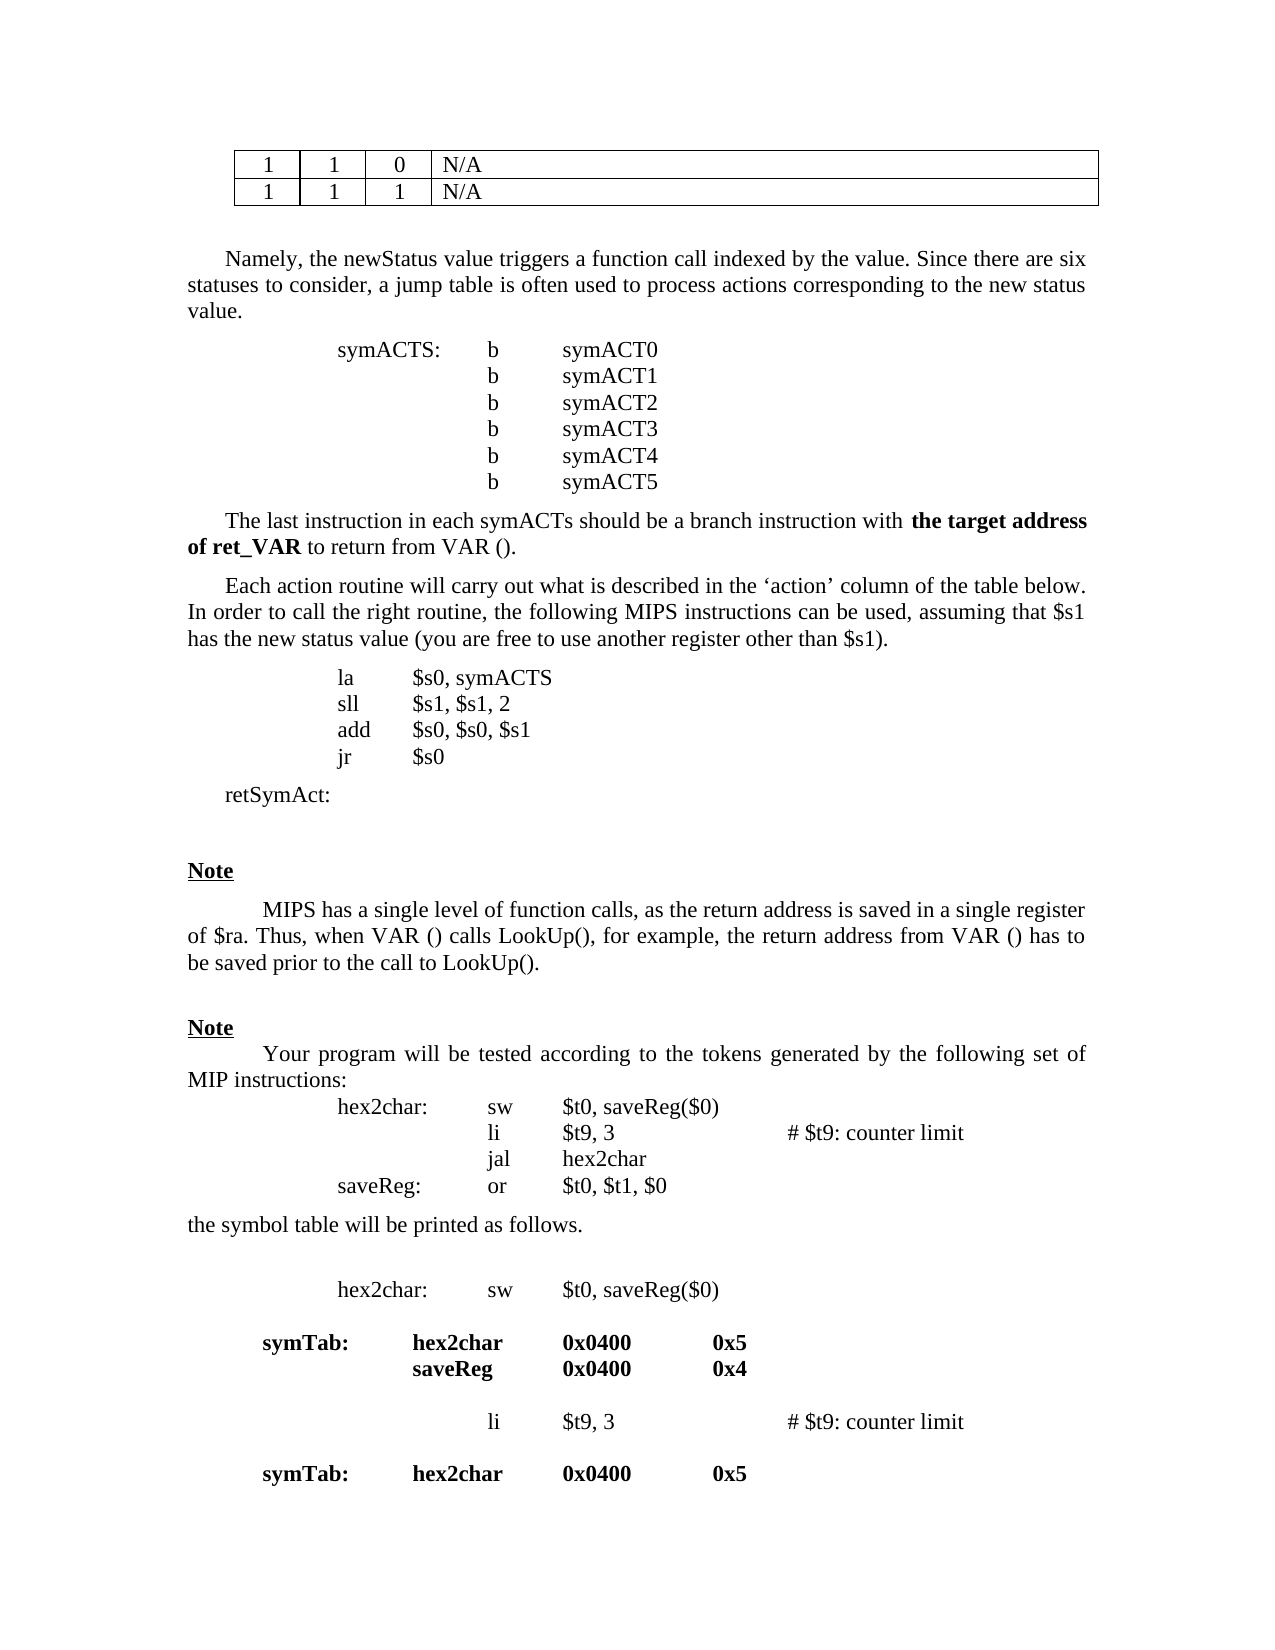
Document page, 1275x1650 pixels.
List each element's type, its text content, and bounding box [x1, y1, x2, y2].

text symACTS: b symACT0 [262, 336, 1087, 363]
text Your program will be tested according to the tokens generated by the following set of MIP instructions: [187, 1040, 1087, 1093]
text li $t9, 3 # $t9: counter limit [337, 1408, 1087, 1434]
text hex2char: sw $t0, saveReg($0) [337, 1093, 1087, 1119]
text symTab: hex2char 0x0400 0x5 [262, 1329, 1087, 1355]
text b symACT1 [187, 363, 1087, 389]
text jal hex2char [337, 1146, 1087, 1172]
text jr $s0 [187, 743, 1087, 769]
table_cell N/A [432, 179, 1098, 205]
text b symACT4 [187, 442, 1087, 468]
text li $t9, 3 # $t9: counter limit [337, 1119, 1087, 1146]
text Note [187, 857, 1087, 883]
text add $s0, $s0, $s1 [187, 716, 1087, 743]
text hex2char: sw $t0, saveReg($0) [337, 1276, 1087, 1302]
table_cell 1 [301, 151, 365, 177]
table_cell 1 [301, 179, 365, 205]
text la $s0, symACTS [187, 664, 1087, 690]
text b symACT5 [187, 468, 1087, 494]
text Each action routine will carry out what is described in the ‘action’ column of the table below. In order to call the right routine, the following MIPS instructions can be used, assuming that $s1 has the new status value (you are free to use another register other than $s1). [187, 572, 1087, 651]
text symTab: hex2char 0x0400 0x5 [262, 1460, 1087, 1487]
text b symACT2 [187, 389, 1087, 415]
text Note [187, 1014, 1087, 1040]
text The last instruction in each symACTs should be a branch instruction with the target address of ret_VAR to return from VAR (). [187, 507, 1087, 559]
text sll $s1, $s1, 2 [187, 690, 1087, 716]
text the symbol table will be printed as follows. [187, 1211, 1087, 1237]
table_cell 1 [366, 179, 431, 205]
text saveReg 0x0400 0x4 [337, 1355, 1087, 1381]
text b symACT3 [187, 415, 1087, 442]
text MIPS has a single level of function calls, as the return address is saved in a single register of $ra. Thus, when VAR () calls LookUp(), for example, the return address from VAR () has to be saved prior to the call to LookUp(). [187, 896, 1087, 975]
text retSymAct: [187, 782, 1087, 808]
table_cell 1 [235, 151, 299, 177]
table_cell N/A [432, 151, 1098, 177]
text saveReg: or $t0, $t1, $0 [337, 1172, 1087, 1198]
table_cell 1 [235, 179, 299, 205]
text Namely, the newStatus value triggers a function call indexed by the value. Since there are six statuses to consider, a jump table is often used to process actions corresponding to the new status value. [187, 245, 1087, 324]
table_cell 0 [366, 151, 431, 177]
